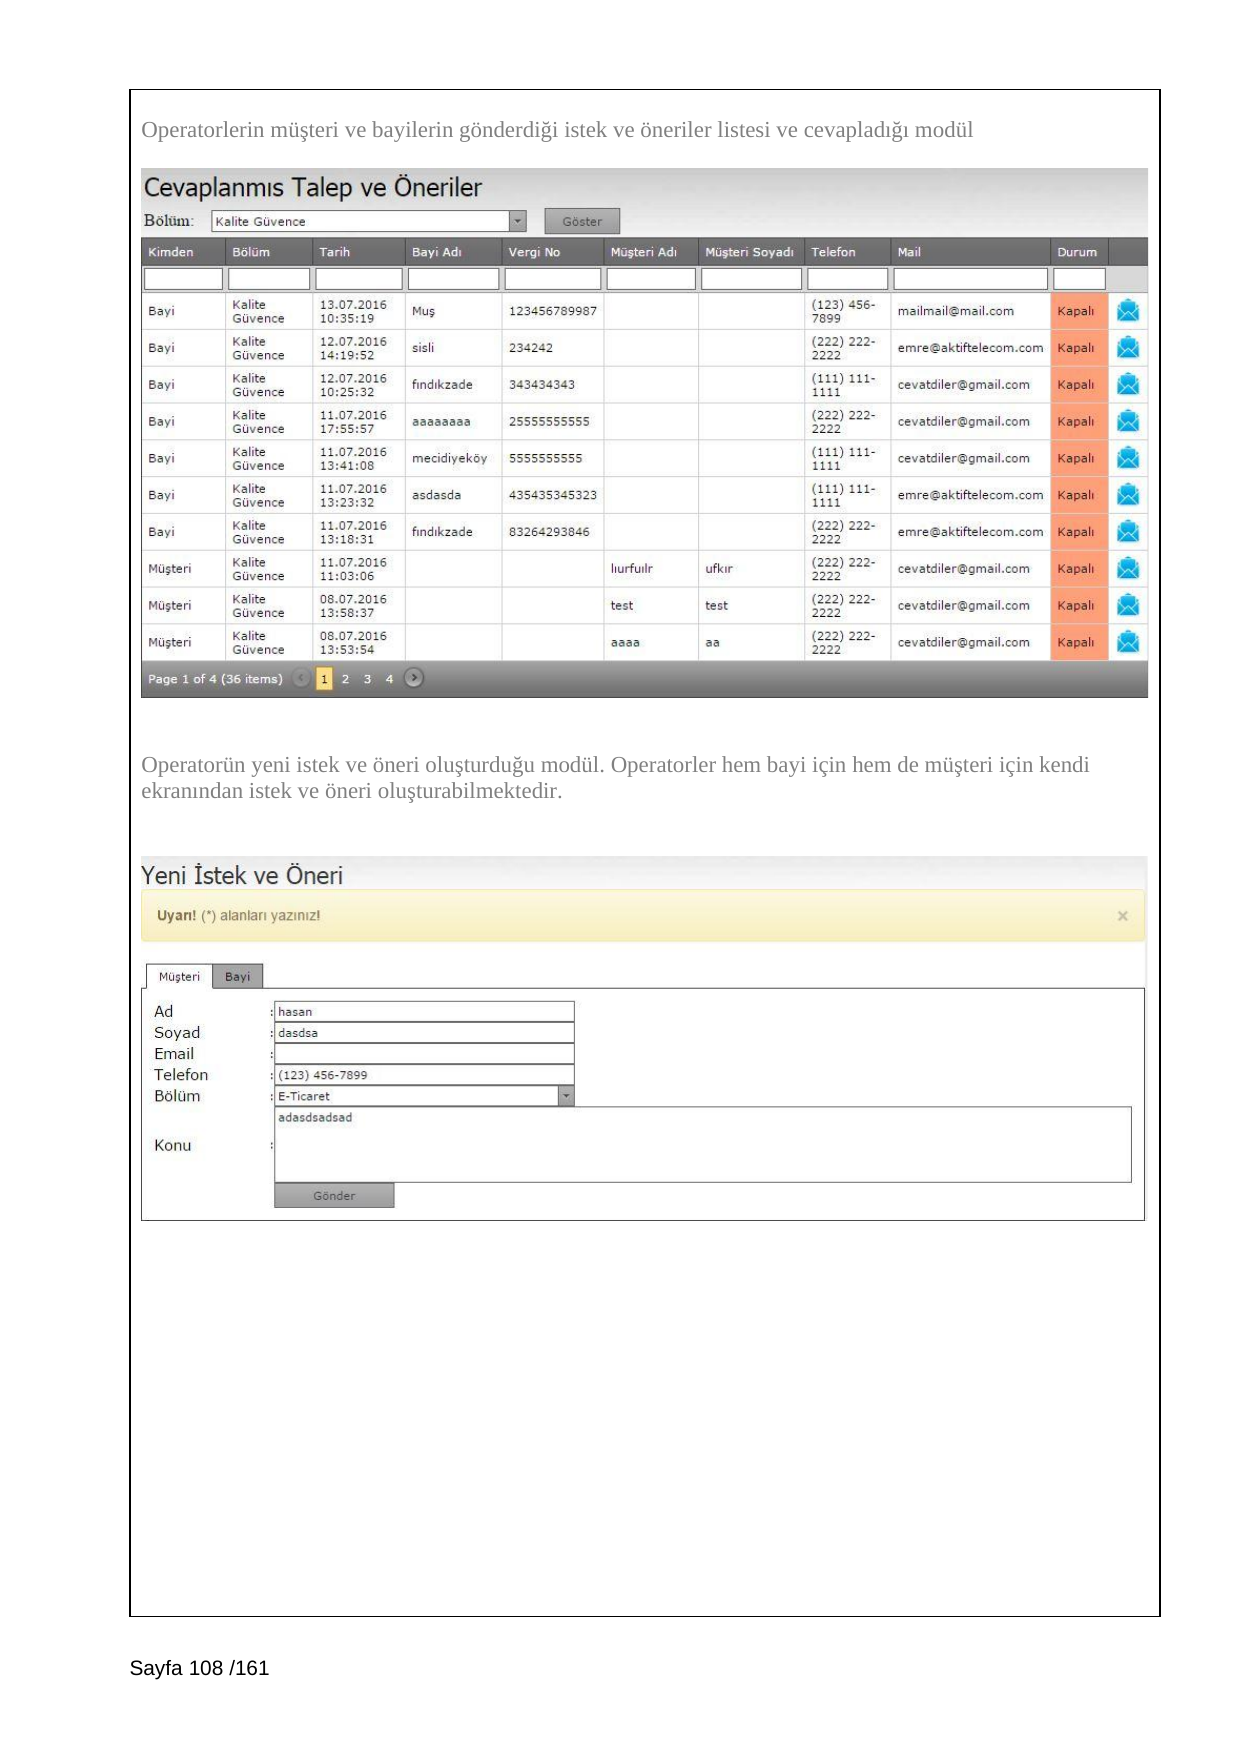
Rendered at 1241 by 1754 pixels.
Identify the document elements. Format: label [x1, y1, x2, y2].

table_cell [131, 90, 1159, 1616]
picture [141, 856, 1148, 1221]
picture [141, 168, 1149, 698]
